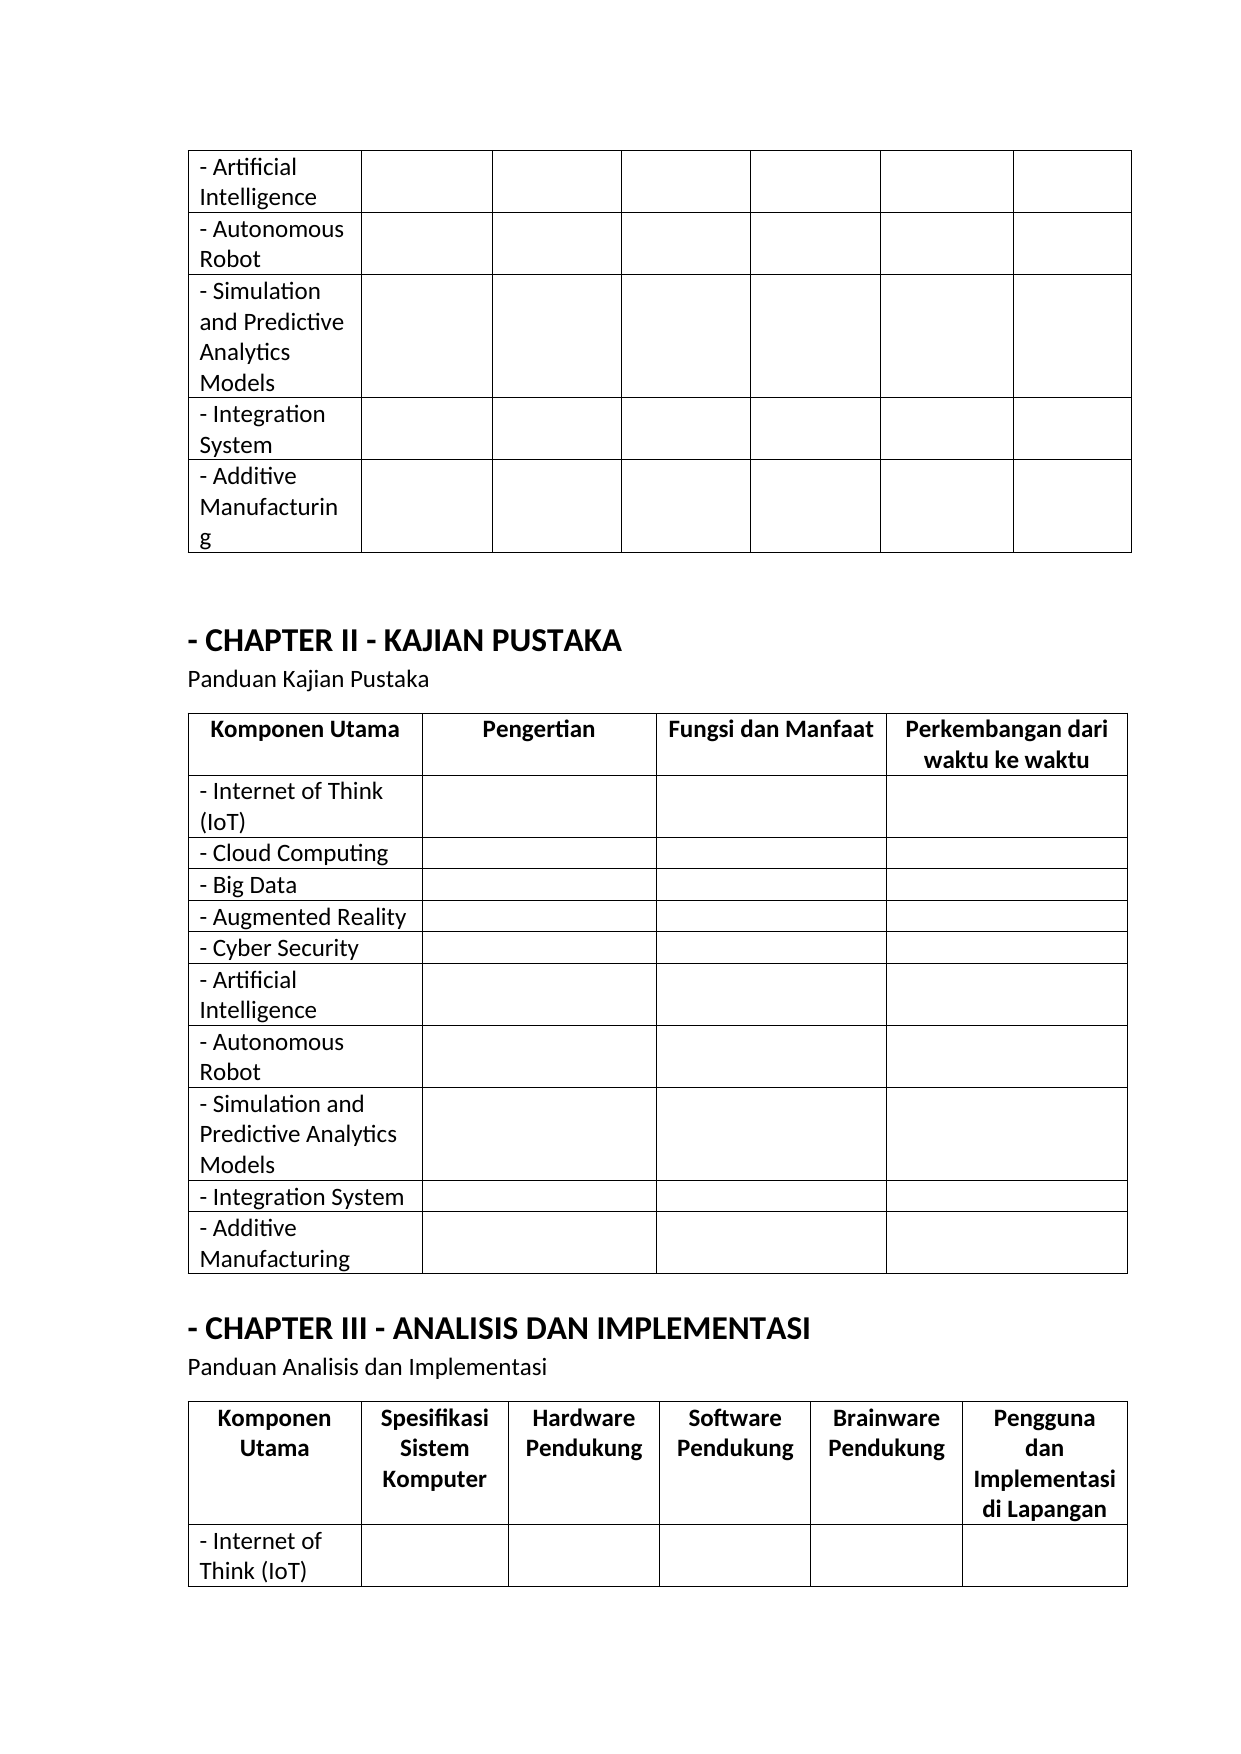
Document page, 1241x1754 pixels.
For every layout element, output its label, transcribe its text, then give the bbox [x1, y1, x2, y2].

table_cell [1014, 460, 1131, 552]
table_cell [657, 838, 886, 868]
table_cell - Simulation and Predictive Analytics Models [189, 1088, 422, 1179]
table_cell - Internet of Think (IoT) [189, 776, 422, 837]
table_cell - Augmented Reality [189, 901, 422, 931]
table_cell [887, 869, 1127, 900]
table_cell [423, 838, 656, 868]
table_cell [887, 1088, 1127, 1179]
table_cell - Integration System [189, 1181, 422, 1211]
table_cell [881, 275, 1013, 397]
table_cell [657, 1181, 886, 1211]
table_cell - Simulation and Predictive Analytics Models [189, 275, 361, 397]
table_cell [622, 398, 750, 459]
table_cell [881, 460, 1013, 552]
table_cell - Cloud Computing [189, 838, 422, 868]
table_cell [657, 869, 886, 900]
table_cell [657, 932, 886, 963]
table_cell [423, 1181, 656, 1211]
table_cell [362, 151, 492, 212]
table_cell [1014, 151, 1131, 212]
table_cell [509, 1525, 659, 1586]
table_cell [423, 1088, 656, 1179]
table_cell [963, 1525, 1127, 1586]
table_cell [887, 776, 1127, 837]
table_header Fungsi dan Manfaat [657, 714, 886, 774]
table_cell - Cyber Security [189, 932, 422, 963]
table_cell [423, 869, 656, 900]
table_header Hardware Pendukung [509, 1402, 659, 1524]
table_cell [362, 460, 492, 552]
table_cell [881, 151, 1013, 212]
table_cell [423, 776, 656, 837]
table_cell [493, 151, 621, 212]
table_header Brainware Pendukung [811, 1402, 962, 1524]
table_cell [1014, 398, 1131, 459]
table_header Komponen Utama [189, 1402, 361, 1524]
table_cell [751, 275, 880, 397]
table_cell [362, 213, 492, 274]
table_cell [423, 932, 656, 963]
table_cell - Additive Manufacturing [189, 460, 361, 552]
table_cell [423, 901, 656, 931]
table_cell - Autonomous Robot [189, 213, 361, 274]
table_cell [622, 275, 750, 397]
table_cell [887, 1212, 1127, 1273]
table_header Pengertian [423, 714, 656, 774]
table_cell [881, 213, 1013, 274]
table_cell - Artificial Intelligence [189, 151, 361, 212]
table_cell [423, 1212, 656, 1273]
table_cell [622, 151, 750, 212]
list - CHAPTER III - ANALISIS DAN IMPLEMENTASI [187, 1307, 1128, 1348]
table_cell [751, 213, 880, 274]
table_cell [1014, 275, 1131, 397]
table_cell [887, 964, 1127, 1025]
table_header Perkembangan dari waktu ke waktu [887, 714, 1127, 774]
table_cell [887, 932, 1127, 963]
table_cell [657, 964, 886, 1025]
table_cell [881, 398, 1013, 459]
table_cell [493, 460, 621, 552]
table_cell [657, 1088, 886, 1179]
table_cell - Big Data [189, 869, 422, 900]
table_cell [751, 151, 880, 212]
table_header Spesifikasi Sistem Komputer [362, 1402, 508, 1524]
table_cell [657, 1026, 886, 1087]
table_header Komponen Utama [189, 714, 422, 774]
table_cell [622, 460, 750, 552]
table_cell [657, 1212, 886, 1273]
table_cell [751, 398, 880, 459]
table_cell [751, 460, 880, 552]
table_header Pengguna dan Implementasi di Lapangan [963, 1402, 1127, 1524]
table_cell [657, 776, 886, 837]
table_cell [493, 213, 621, 274]
table_cell [887, 1181, 1127, 1211]
table_cell - Autonomous Robot [189, 1026, 422, 1087]
table_header Software Pendukung [660, 1402, 810, 1524]
table_cell [622, 213, 750, 274]
table_cell [660, 1525, 810, 1586]
table_cell - Additive Manufacturing [189, 1212, 422, 1273]
table_cell - Artificial Intelligence [189, 964, 422, 1025]
list Panduan Analisis dan Implementasi [187, 1351, 1128, 1382]
table_cell [493, 398, 621, 459]
table_cell - Internet of Think (IoT) [189, 1525, 361, 1586]
table_cell [362, 1525, 508, 1586]
table_cell [362, 275, 492, 397]
table_cell [657, 901, 886, 931]
table_cell [423, 964, 656, 1025]
table_cell [811, 1525, 962, 1586]
table_cell [362, 398, 492, 459]
table_cell [1014, 213, 1131, 274]
table_cell [423, 1026, 656, 1087]
table_cell [887, 901, 1127, 931]
list Panduan Kajian Pustaka [187, 663, 1128, 693]
table_cell - Integration System [189, 398, 361, 459]
list - CHAPTER II - KAJIAN PUSTAKA [187, 619, 1128, 659]
table_cell [493, 275, 621, 397]
table_cell [887, 1026, 1127, 1087]
table_cell [887, 838, 1127, 868]
